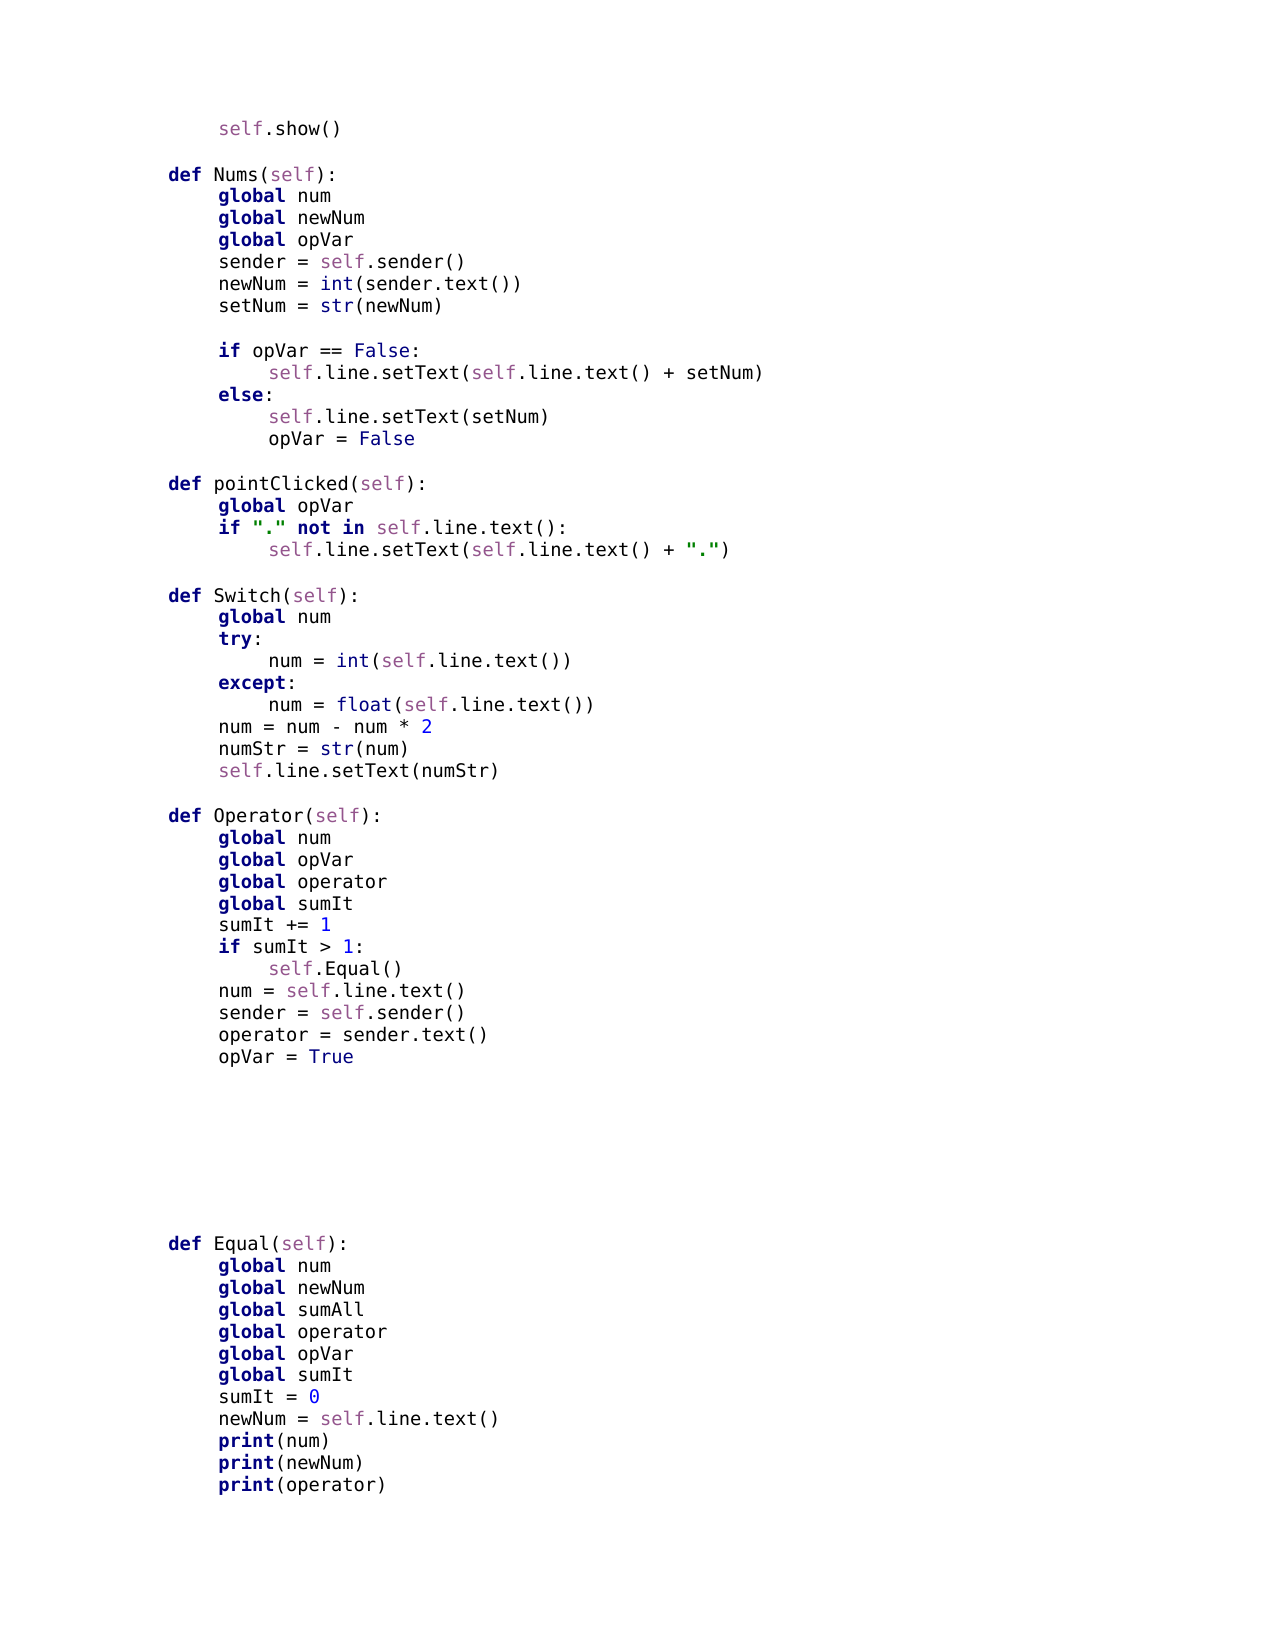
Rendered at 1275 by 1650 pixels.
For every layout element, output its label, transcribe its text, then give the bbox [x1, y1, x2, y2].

text num = self.line.text() [118, 980, 1157, 1002]
text if opVar == False: [118, 340, 1157, 362]
text sender = self.sender() [118, 251, 1157, 273]
text self.line.setText(setNum) [118, 406, 1157, 428]
text global opVar [118, 495, 1157, 517]
text global opVar [118, 229, 1157, 251]
text try: [118, 628, 1157, 650]
text newNum = self.line.text() [118, 1408, 1157, 1430]
text global newNum [118, 1277, 1157, 1299]
text def Nums(self): [118, 164, 1157, 186]
text if "." not in self.line.text(): [118, 517, 1157, 539]
text sumIt += 1 [118, 914, 1157, 936]
text self.line.setText(numStr) [118, 759, 1157, 781]
text num = int(self.line.text()) [118, 650, 1157, 672]
text global sumAll [118, 1299, 1157, 1321]
text sumIt = 0 [118, 1386, 1157, 1408]
text num = num - num * 2 [118, 716, 1157, 738]
text global num [118, 186, 1157, 207]
text setNum = str(newNum) [118, 295, 1157, 317]
text print(newNum) [118, 1452, 1157, 1474]
text def Equal(self): [118, 1233, 1157, 1255]
text global newNum [118, 207, 1157, 229]
text global num [118, 827, 1157, 849]
text global num [118, 1255, 1157, 1277]
text global operator [118, 871, 1157, 893]
text self.line.setText(self.line.text() + ".") [118, 539, 1157, 561]
text newNum = int(sender.text()) [118, 273, 1157, 295]
text if sumIt > 1: [118, 936, 1157, 958]
text print(num) [118, 1430, 1157, 1452]
text global sumIt [118, 1364, 1157, 1386]
text num = float(self.line.text()) [118, 694, 1157, 716]
text print(operator) [118, 1474, 1157, 1496]
text global opVar [118, 849, 1157, 871]
text except: [118, 672, 1157, 694]
text global num [118, 606, 1157, 628]
text def Switch(self): [118, 584, 1157, 606]
text def pointClicked(self): [118, 473, 1157, 495]
text opVar = False [118, 428, 1157, 450]
text global opVar [118, 1342, 1157, 1364]
text global operator [118, 1321, 1157, 1342]
text self.show() [118, 118, 1157, 140]
text self.Equal() [118, 958, 1157, 980]
text else: [118, 384, 1157, 406]
text sender = self.sender() [118, 1002, 1157, 1024]
text operator = sender.text() [118, 1024, 1157, 1046]
text numStr = str(num) [118, 738, 1157, 759]
text opVar = True [118, 1046, 1157, 1068]
text def Operator(self): [118, 805, 1157, 827]
text global sumIt [118, 893, 1157, 914]
text self.line.setText(self.line.text() + setNum) [118, 362, 1157, 384]
